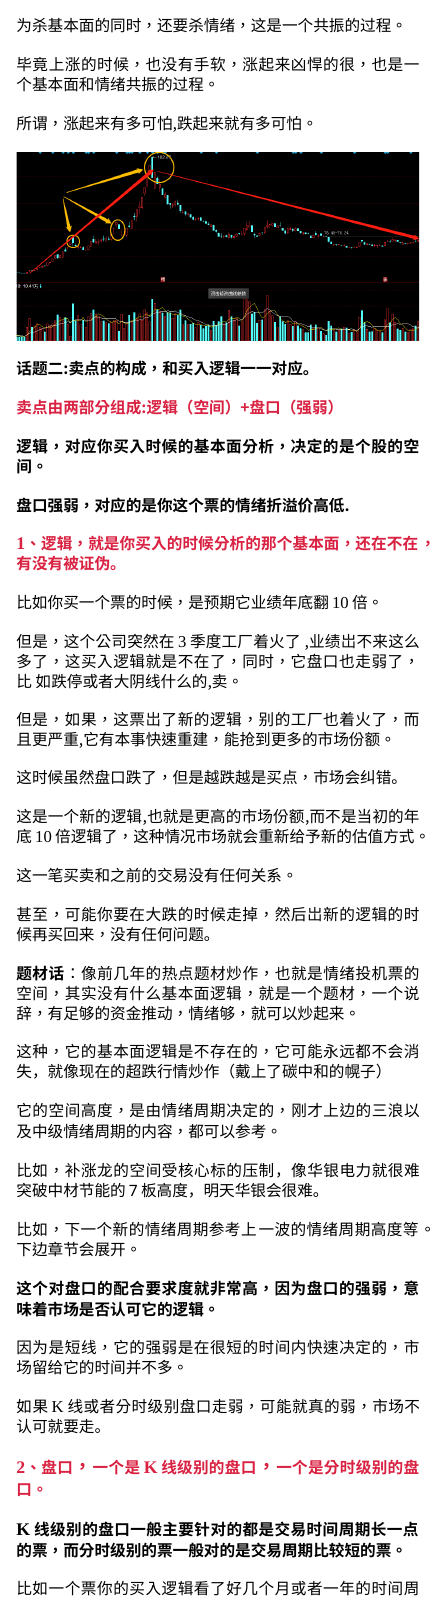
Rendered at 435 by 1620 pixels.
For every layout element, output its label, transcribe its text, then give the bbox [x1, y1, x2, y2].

text 毕竟上涨的时候，也没有手软，涨起来凶悍的很，也是一个基本面和情绪共振的过程。 [16, 54, 420, 95]
text 这一笔买卖和之前的交易没有任何关系。 [16, 866, 420, 886]
text 题材话：像前几年的热点题材炒作，也就是情绪投机票的空间，其实没有什么基本面逻辑，就是一个题材，一个说辞，有足够的资金推动，情绪够，就可以炒起来。 [16, 963, 420, 1023]
text 所谓，涨起来有多可怕,跌起来就有多可怕。 [16, 113, 420, 133]
text 比如，补涨龙的空间受核心标的压制，像华银电力就很难突破中材节能的7板高度，明天华银会很难。 [16, 1160, 420, 1200]
text 话题二:卖点的构成，和买入逻辑一一对应。 [16, 359, 420, 379]
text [16, 1579, 420, 1598]
text 这种，它的基本面逻辑是不存在的，它可能永远都不会消失，就像现在的超跌行情炒作（戴上了碳中和的幌子） [16, 1042, 420, 1082]
text 它的空间高度，是由情绪周期决定的，刚才上边的三浪以及中级情绪周期的内容，都可以参考。 [16, 1101, 420, 1141]
subtitle K线级别的盘口一般主要针对的都是交易时间周期长一点的票，而分时级别的票一般对的是交易周期比较短的票。 [16, 1518, 420, 1560]
text 卖点由两部分组成:逻辑（空间）+盘口（强弱） [16, 398, 420, 418]
text 为杀基本面的同时，还要杀情绪，这是一个共振的过程。 [16, 16, 420, 36]
text 但是，如果，这票岀了新的逻辑，别的工厂也着火了，而且更严重,它有本事快速重建，能抢到更多的市场份额。 [16, 710, 420, 749]
text 比如你买一个票的时候，是预期它业绩年底翻10倍。 [16, 593, 420, 613]
picture [16, 152, 420, 341]
text 但是，这个公司突然在3季度工厂着火了 ,业绩岀不来这么多了，这买入逻辑就是不在了，同时，它盘口也走弱了，比 如跌停或者大阴线什么的,卖。 [16, 631, 420, 691]
text 如果K线或者分时级别盘口走弱，可能就真的弱，市场不认可就要走。 [16, 1397, 420, 1437]
text 盘口强弱，对应的是你这个票的情绪折溢价高低. [16, 495, 420, 515]
text 甚至，可能你要在大跌的时候走掉，然后岀新的逻辑的时候再买回来，没有任何问题。 [16, 904, 420, 944]
text 这时候虽然盘口跌了，但是越跌越是买点，市场会纠错。 [16, 768, 420, 788]
subtitle 1、逻辑，就是你买入的时候分析的那个基本面，还在不在，有没有被证伪。 [16, 534, 420, 574]
subtitle 这个对盘口的配合要求度就非常高，因为盘口的强弱，意味着市场是否认可它的逻辑。 [16, 1278, 420, 1319]
text 这是一个新的逻辑,也就是更高的市场份额,而不是当初的年底10倍逻辑了，这种情况市场就会重新给予新的估值方式。 [16, 807, 420, 847]
text 2、盘口，一个是K线级别的盘口，一个是分时级别的盘口。 [16, 1456, 420, 1499]
text 逻辑，对应你买入时候的基本面分析，决定的是个股的空间。 [16, 436, 420, 476]
text 因为是短线，它的强弱是在很短的时间内快速决定的，市场留给它的时间并不多。 [16, 1338, 420, 1378]
text 比如，下一个新的情绪周期参考上一波的情绪周期高度等。下边章节会展开。 [16, 1219, 420, 1259]
